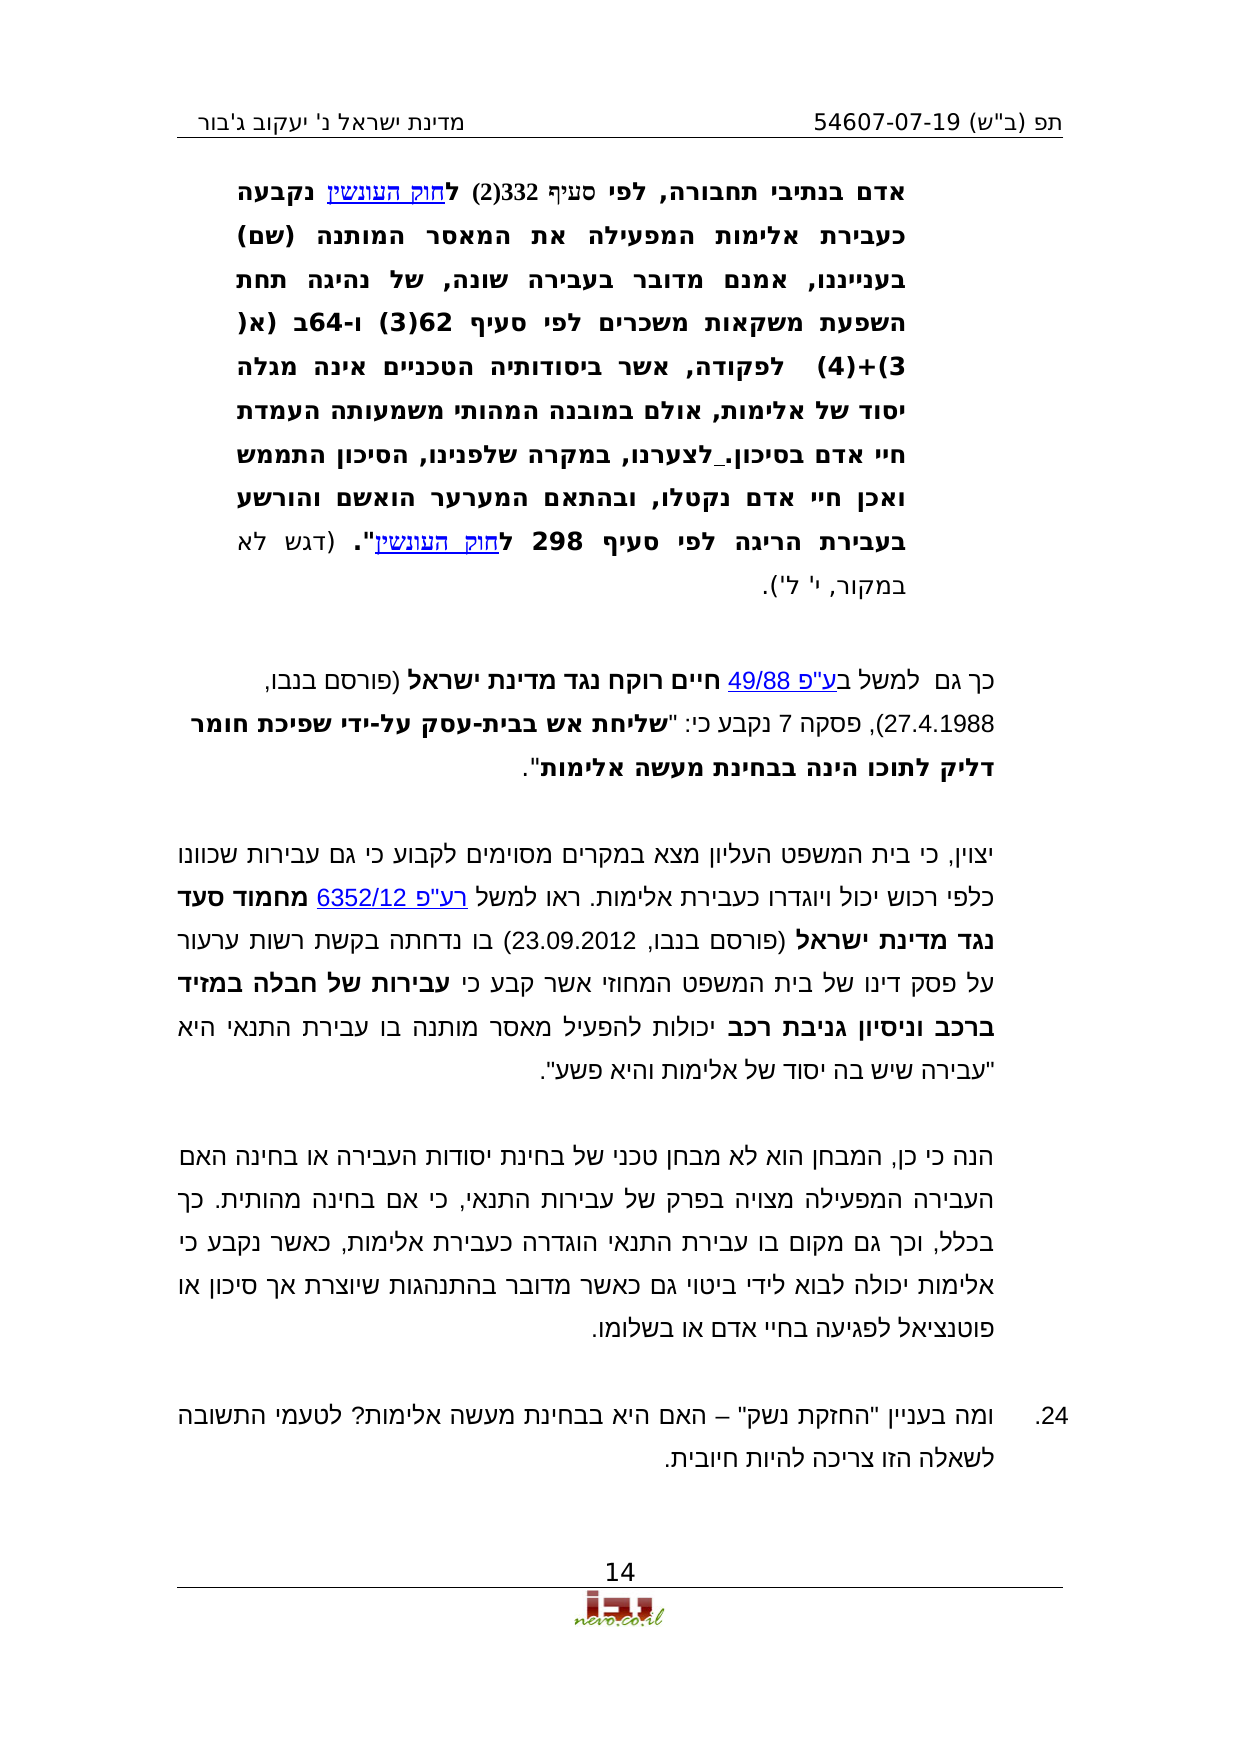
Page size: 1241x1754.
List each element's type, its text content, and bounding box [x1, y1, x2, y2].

text 24. ומה בעניין "החזקת נשק" – האם היא בבחינת מעשה אלימות? לטעמי התשובה לשאלה הזו צריכה להיות חיובית. [177, 1401, 1069, 1473]
text כך גם למשל בע"פ 49/88 חיים רוקח נגד מדינת ישראל (פורסם בנבו, 27.4.1988), פסקה 7 נקבע כי: "שליחת אש בבית-עסק על-ידי שפיכת חומר דליק לתוכו הינה בבחינת מעשה אלימות". [177, 666, 1069, 782]
text יצוין, כי בית המשפט העליון מצא במקרים מסוימים לקבוע כי גם עבירות שכוונו כלפי רכוש יכול ויוגדרו כעבירת אלימות. ראו למשל רע"פ 6352/12 מחמוד סעד נגד מדינת ישראל (פורסם בנבו, 23.09.2012) בו נדחתה בקשת רשות ערעור על פסק דינו של בית המשפט המחוזי אשר קבע כי עבירות של חבלה במזיד ברכב וניסיון גניבת רכב יכולות להפעיל מאסר מותנה בו עבירת התנאי היא "עבירה שיש בה יסוד של אלימות והיא פשע". [177, 840, 1069, 1084]
text הנה כי כן, המבחן הוא לא מבחן טכני של בחינת יסודות העבירה או בחינה האם העבירה המפעילה מצויה בפרק של עבירות התנאי, כי אם בחינה מהותית. כך בכלל, וכך גם מקום בו עבירת התנאי הוגדרה כעבירת אלימות, כאשר נקבע כי אלימות יכולה לבוא לידי ביטוי גם כאשר מדובר בהתנהגות שיוצרת אך סיכון או פוטנציאל לפגיעה בחיי אדם או בשלומו. [177, 1142, 1069, 1343]
picture [574, 1590, 666, 1627]
